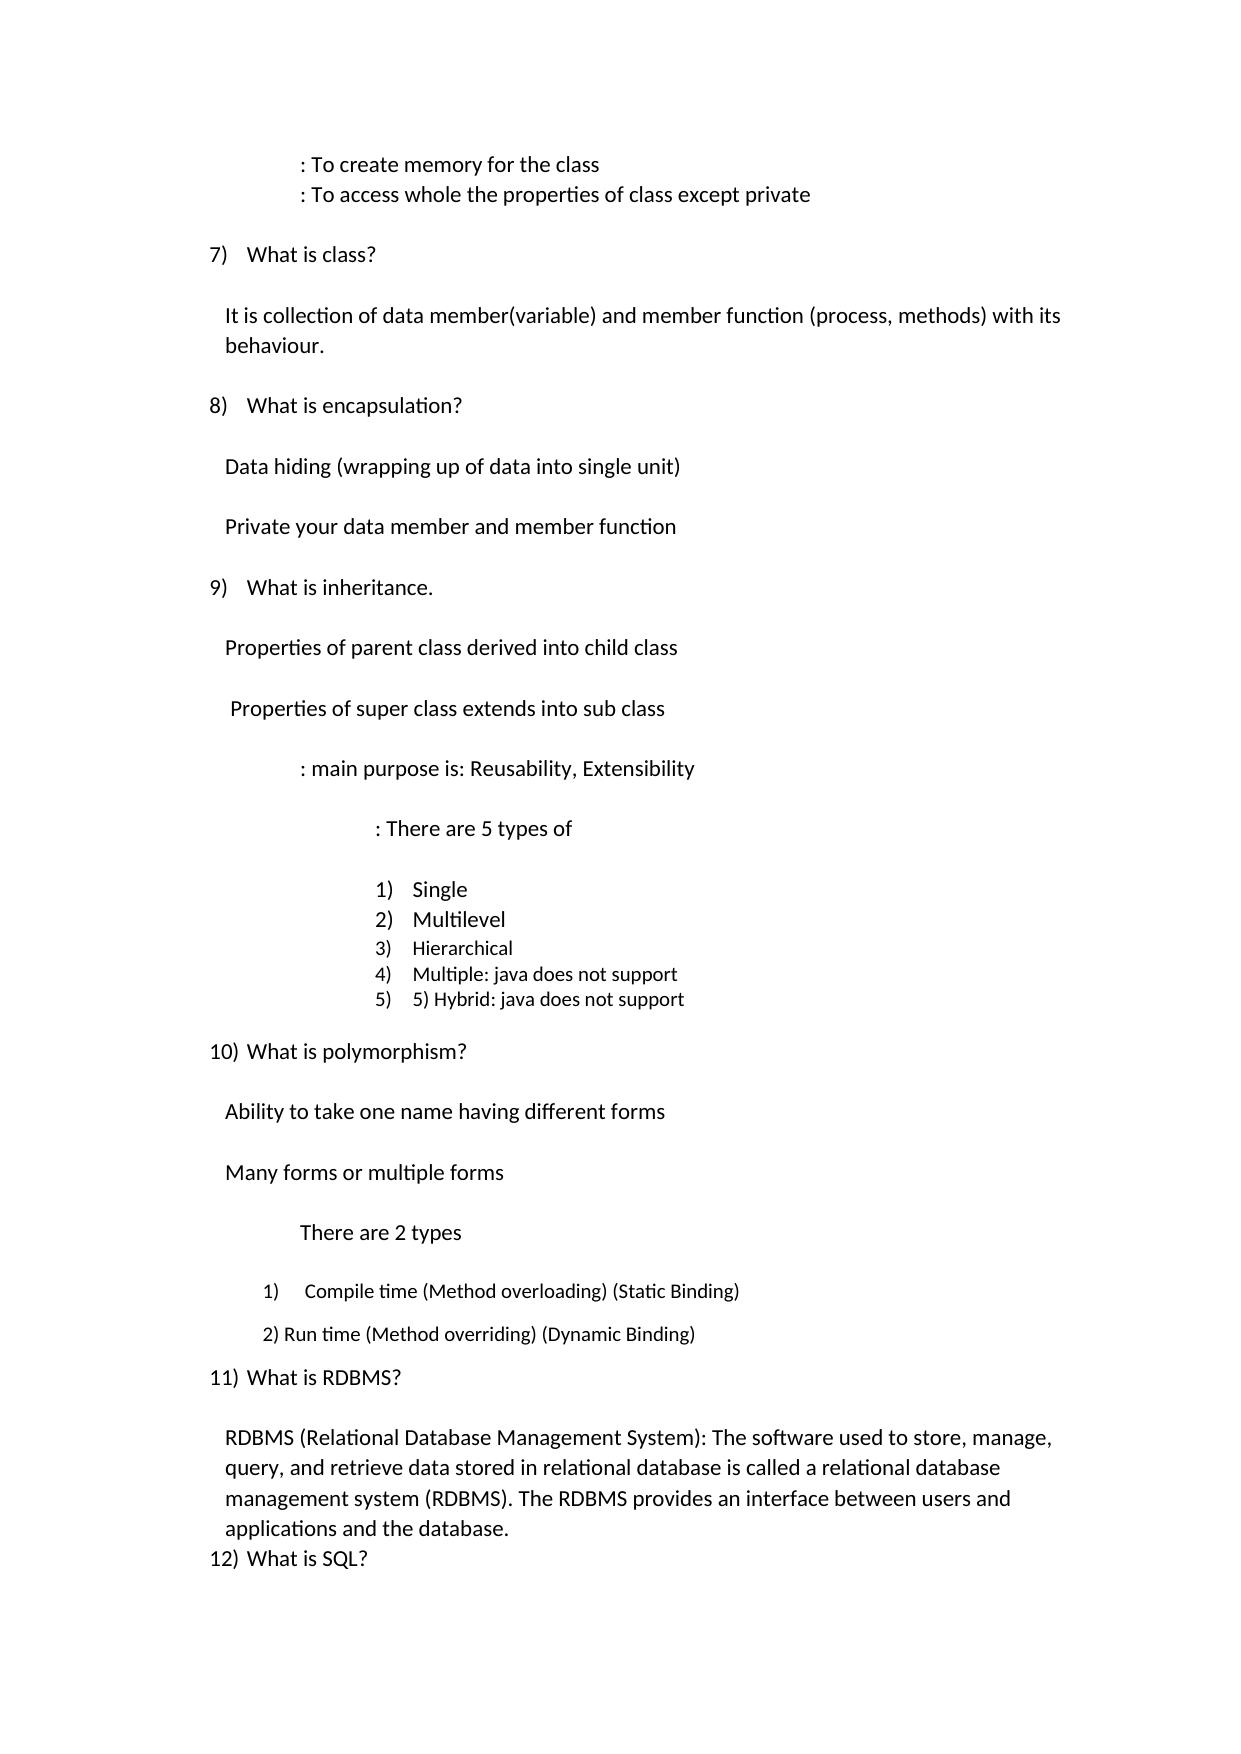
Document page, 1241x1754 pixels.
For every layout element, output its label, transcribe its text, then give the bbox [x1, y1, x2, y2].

list Ability to take one name having different forms [225, 1097, 1090, 1126]
list There are 2 types [225, 1218, 1090, 1246]
list What is encapsulation? [209, 392, 1090, 420]
list What is SQL? [209, 1544, 1090, 1572]
list : To access whole the properties of class except private [225, 180, 1090, 208]
list RDBMS (Relational Database Management System): The software used to store, manage, query, and retrieve data stored in relational database is called a relational database management system (RDBMS). The RDBMS provides an interface between users and applications and the database. [225, 1423, 1090, 1542]
list It is collection of data member(variable) and member function (process, methods) with its behaviour. [225, 301, 1090, 359]
list What is inheritance. [209, 573, 1090, 601]
list Properties of parent class derived into child class [225, 633, 1090, 661]
list Private your data member and member function [225, 512, 1090, 541]
list Properties of super class extends into sub class [225, 694, 1090, 722]
list Multiple: java does not support [375, 961, 1090, 986]
list 5) Hybrid: java does not support [375, 986, 1090, 1012]
list Multilevel [375, 905, 1090, 933]
list What is polymorphism? [209, 1037, 1090, 1065]
list Single [375, 875, 1090, 903]
list What is class? [209, 241, 1090, 269]
text 2) Run time (Method overriding) (Dynamic Binding) [262, 1321, 1090, 1346]
list : There are 5 types of [225, 814, 1090, 843]
list Many forms or multiple forms [225, 1158, 1090, 1186]
list Hierarchical [375, 935, 1090, 961]
list : main purpose is: Reusability, Extensibility [225, 754, 1090, 782]
list : To create memory for the class [225, 150, 1090, 178]
list Data hiding (wrapping up of data into single unit) [225, 452, 1090, 480]
list Compile time (Method overloading) (Static Binding) [262, 1279, 1090, 1304]
list What is RDBMS? [209, 1363, 1090, 1391]
